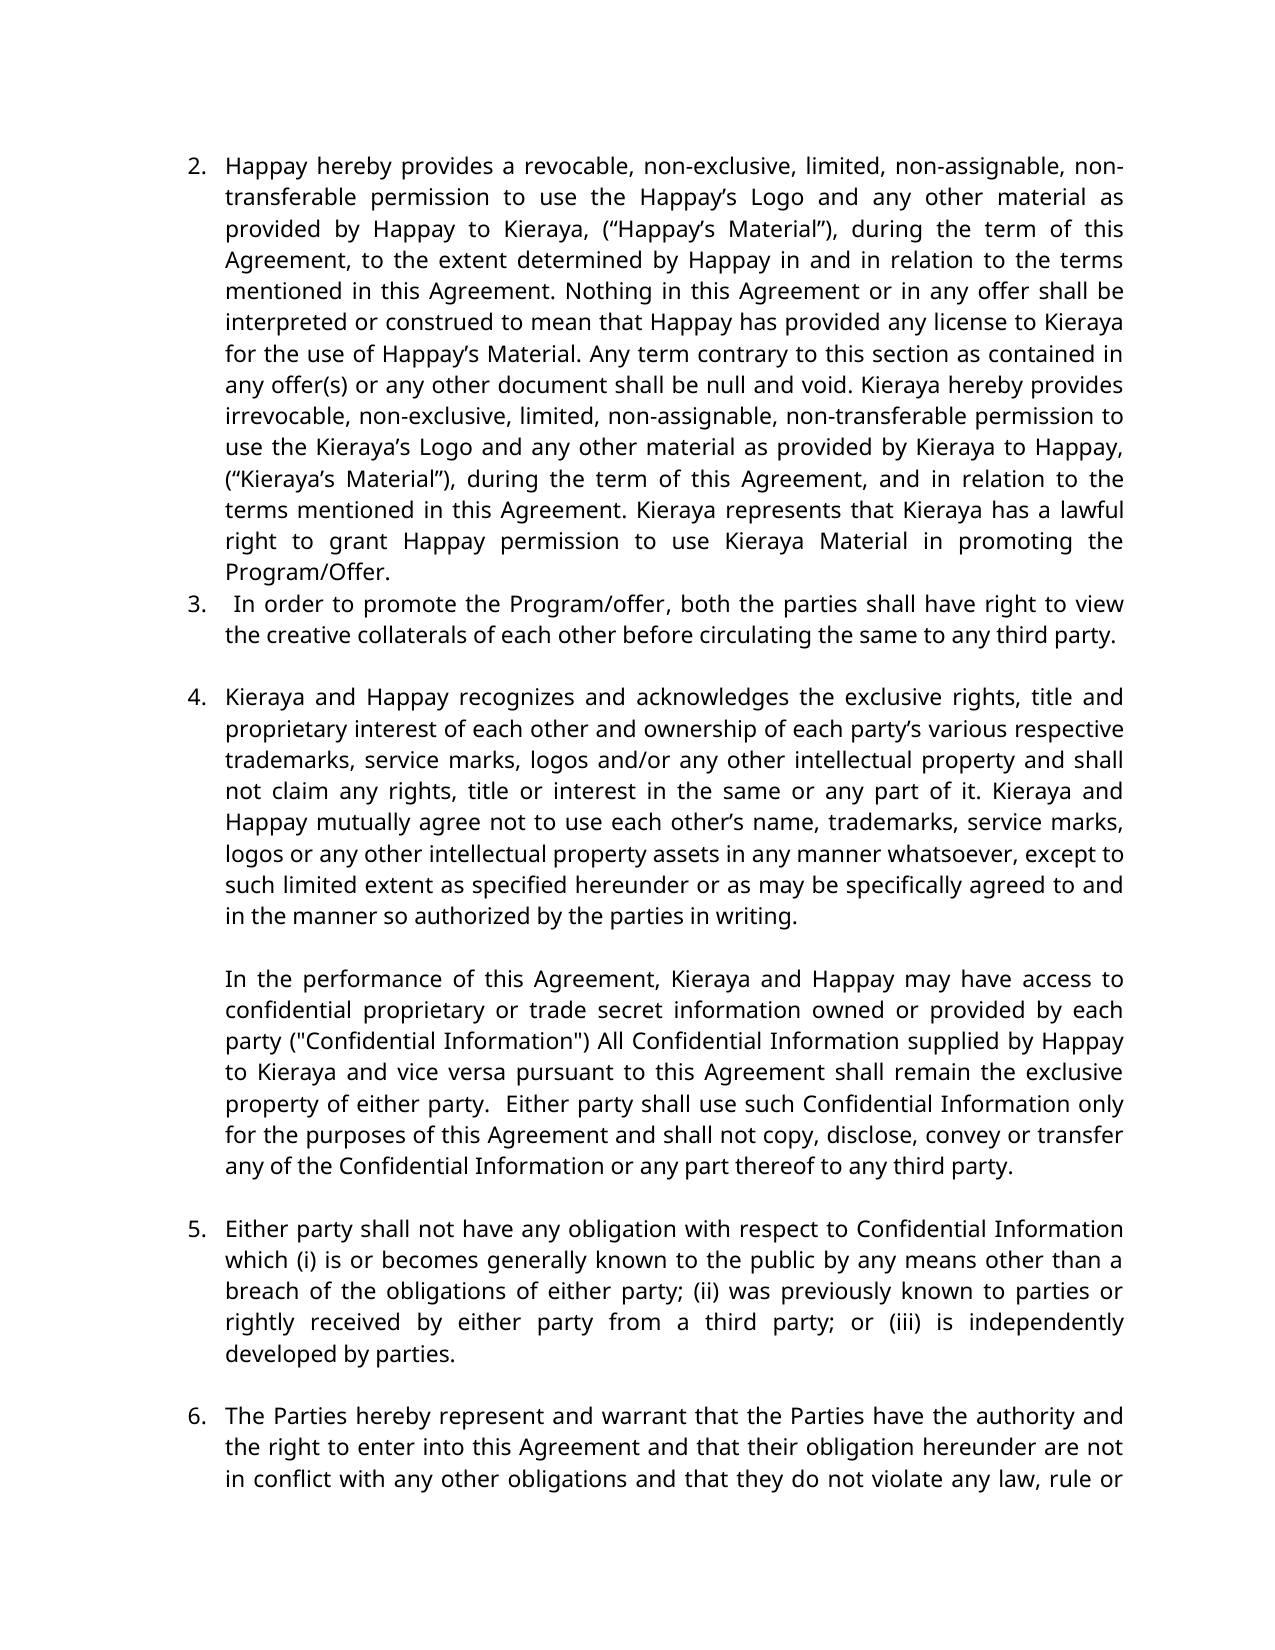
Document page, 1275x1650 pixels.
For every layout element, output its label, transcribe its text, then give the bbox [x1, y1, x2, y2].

list In order to promote the Program/offer, both the parties shall have right to view the creative collaterals of each other before circulating the same to any third party. [187, 587, 1125, 650]
list Kieraya and Happay recognizes and acknowledges the exclusive rights, title and proprietary interest of each other and ownership of each party’s various respective trademarks, service marks, logos and/or any other intellectual property and shall not claim any rights, title or interest in the same or any part of it. Kieraya and Happay mutually agree not to use each other’s name, trademarks, service marks, logos or any other intellectual property assets in any manner whatsoever, except to such limited extent as specified hereunder or as may be specifically agreed to and in the manner so authorized by the parties in writing. [187, 681, 1125, 931]
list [187, 1400, 1125, 1494]
list Happay hereby provides a revocable, non-exclusive, limited, non-assignable, non-transferable permission to use the Happay’s Logo and any other material as provided by Happay to Kieraya, (“Happay’s Material”), during the term of this Agreement, to the extent determined by Happay in and in relation to the terms mentioned in this Agreement. Nothing in this Agreement or in any offer shall be interpreted or construed to mean that Happay has provided any license to Kieraya for the use of Happay’s Material. Any term contrary to this section as contained in any offer(s) or any other document shall be null and void. Kieraya hereby provides irrevocable, non-exclusive, limited, non-assignable, non-transferable permission to use the Kieraya’s Logo and any other material as provided by Kieraya to Happay, (“Kieraya’s Material”), during the term of this Agreement, and in relation to the terms mentioned in this Agreement. Kieraya represents that Kieraya has a lawful right to grant Happay permission to use Kieraya Material in promoting the Program/Offer. [187, 150, 1125, 587]
list Either party shall not have any obligation with respect to Confidential Information which (i) is or becomes generally known to the public by any means other than a breach of the obligations of either party; (ii) was previously known to parties or rightly received by either party from a third party; or (iii) is independently developed by parties. [187, 1212, 1125, 1369]
text In the performance of this Agreement, Kieraya and Happay may have access to confidential proprietary or trade secret information owned or provided by each party ("Confidential Information") All Confidential Information supplied by Happay to Kieraya and vice versa pursuant to this Agreement shall remain the exclusive property of either party. Either party shall use such Confidential Information only for the purposes of this Agreement and shall not copy, disclose, convey or transfer any of the Confidential Information or any part thereof to any third party. [225, 962, 1125, 1181]
